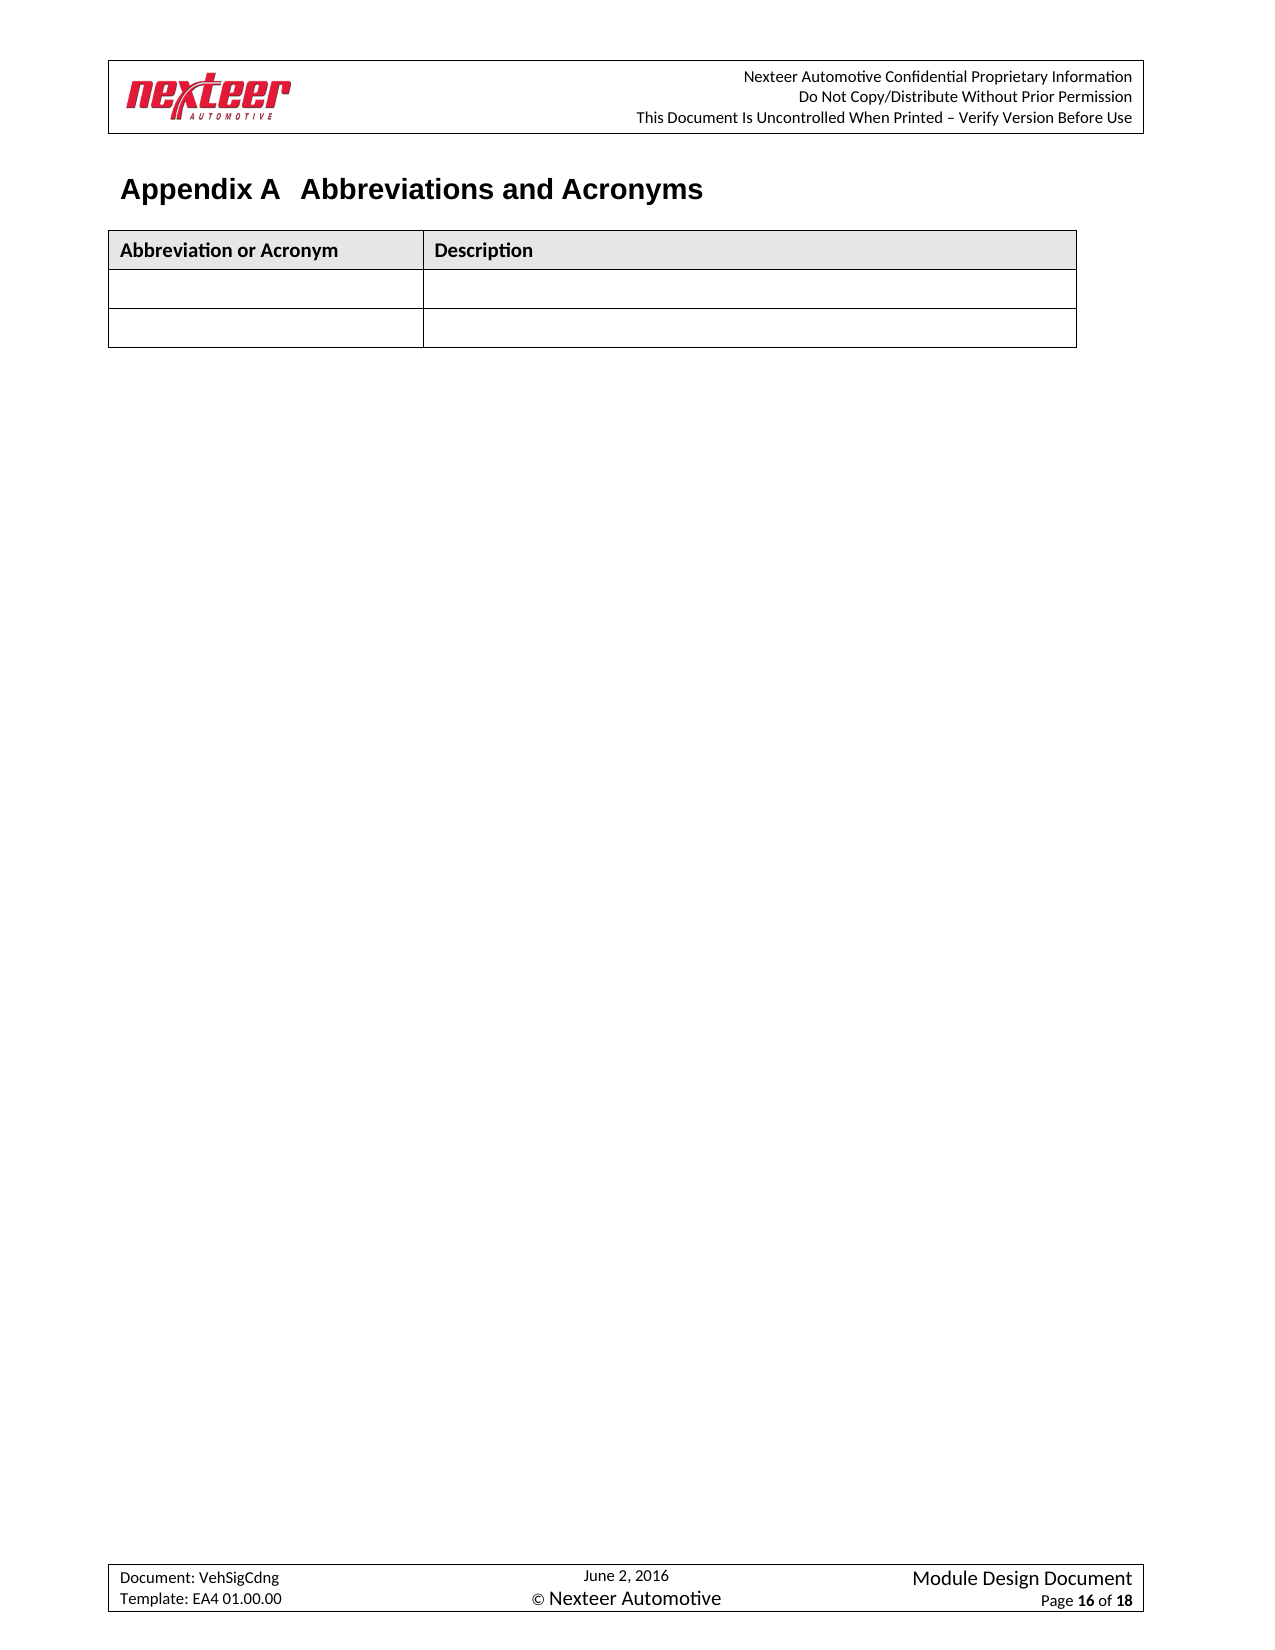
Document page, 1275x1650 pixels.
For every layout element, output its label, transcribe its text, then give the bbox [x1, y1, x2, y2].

table_cell [424, 309, 1076, 347]
table_header Description [424, 231, 1076, 269]
table_cell [109, 270, 423, 308]
table_cell [424, 270, 1076, 308]
table_header Abbreviation or Acronym [109, 231, 423, 269]
table_cell [109, 309, 423, 347]
subtitle Abbreviations and Acronyms [120, 172, 1155, 205]
picture [120, 61, 295, 133]
